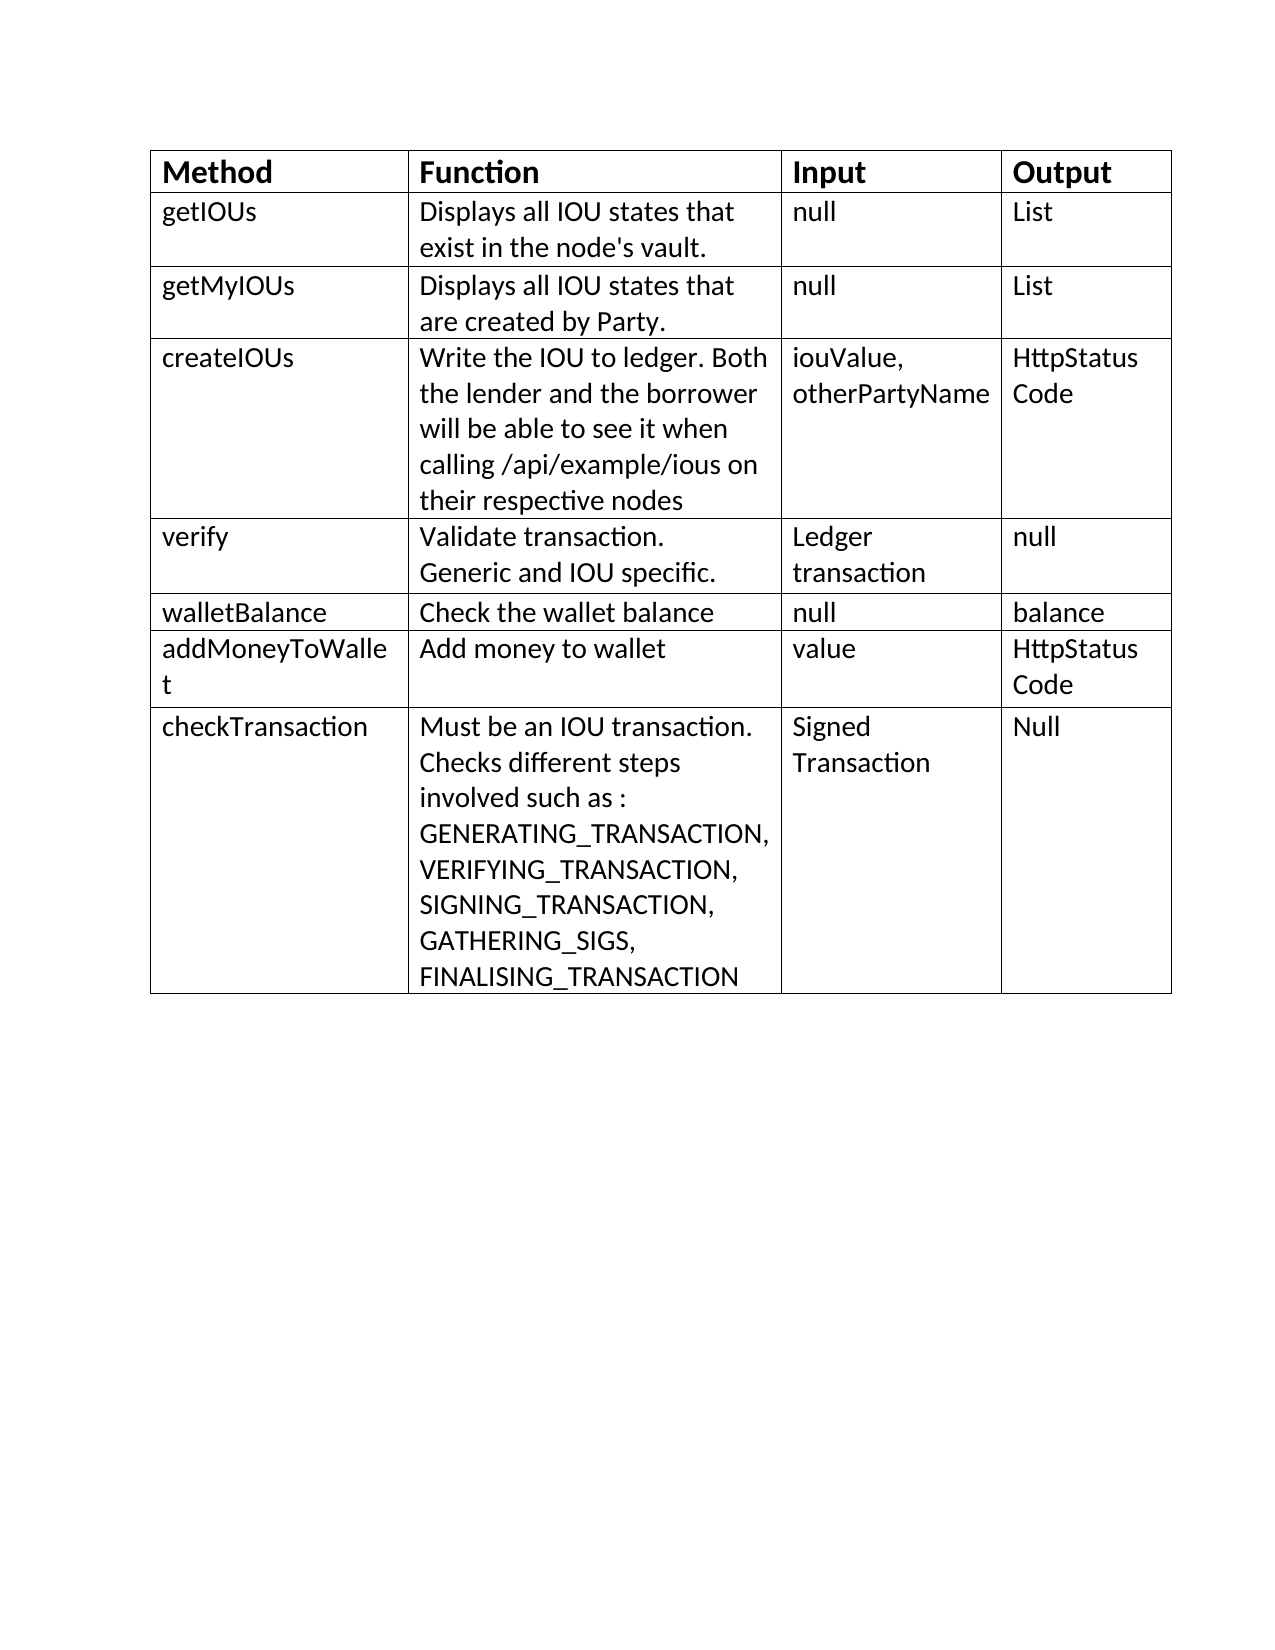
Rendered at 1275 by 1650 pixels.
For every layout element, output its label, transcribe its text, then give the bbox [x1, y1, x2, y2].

table_cell balance [1002, 594, 1171, 629]
table_cell getIOUs [151, 193, 408, 266]
table_cell HttpStatus Code [1002, 339, 1171, 517]
table_cell null [782, 193, 1001, 266]
table_cell verify [151, 519, 408, 593]
table_cell iouValue, otherPartyName [782, 339, 1001, 517]
table_cell HttpStatus Code [1002, 631, 1171, 707]
table_cell addMoneyToWallet [151, 631, 408, 707]
table_cell Null [1002, 708, 1171, 993]
table_cell getMyIOUs [151, 267, 408, 338]
table_cell createIOUs [151, 339, 408, 517]
table_cell Write the IOU to ledger. Both the lender and the borrower will be able to see it when calling /api/example/ious on their respective nodes [409, 339, 781, 517]
table_cell Must be an IOU transaction. Checks different steps involved such as : GENERATING_TRANSACTION, VERIFYING_TRANSACTION, SIGNING_TRANSACTION, GATHERING_SIGS, FINALISING_TRANSACTION [409, 708, 781, 993]
table_header Output [1002, 151, 1171, 192]
table_cell Displays all IOU states that are created by Party. [409, 267, 781, 338]
table_cell List [1002, 267, 1171, 338]
table_cell Signed Transaction [782, 708, 1001, 993]
table_header Function [409, 151, 781, 192]
table_cell null [782, 594, 1001, 629]
table_cell Validate transaction. Generic and IOU specific. [409, 519, 781, 593]
table_cell Check the wallet balance [409, 594, 781, 629]
table_cell Ledger transaction [782, 519, 1001, 593]
table_header Method [151, 151, 408, 192]
table_cell null [1002, 519, 1171, 593]
table_cell walletBalance [151, 594, 408, 629]
table_cell Displays all IOU states that exist in the node's vault. [409, 193, 781, 266]
table_header Input [782, 151, 1001, 192]
table_cell List [1002, 193, 1171, 266]
table_cell null [782, 267, 1001, 338]
table_cell value [782, 631, 1001, 707]
table_cell checkTransaction [151, 708, 408, 993]
table_cell Add money to wallet [409, 631, 781, 707]
